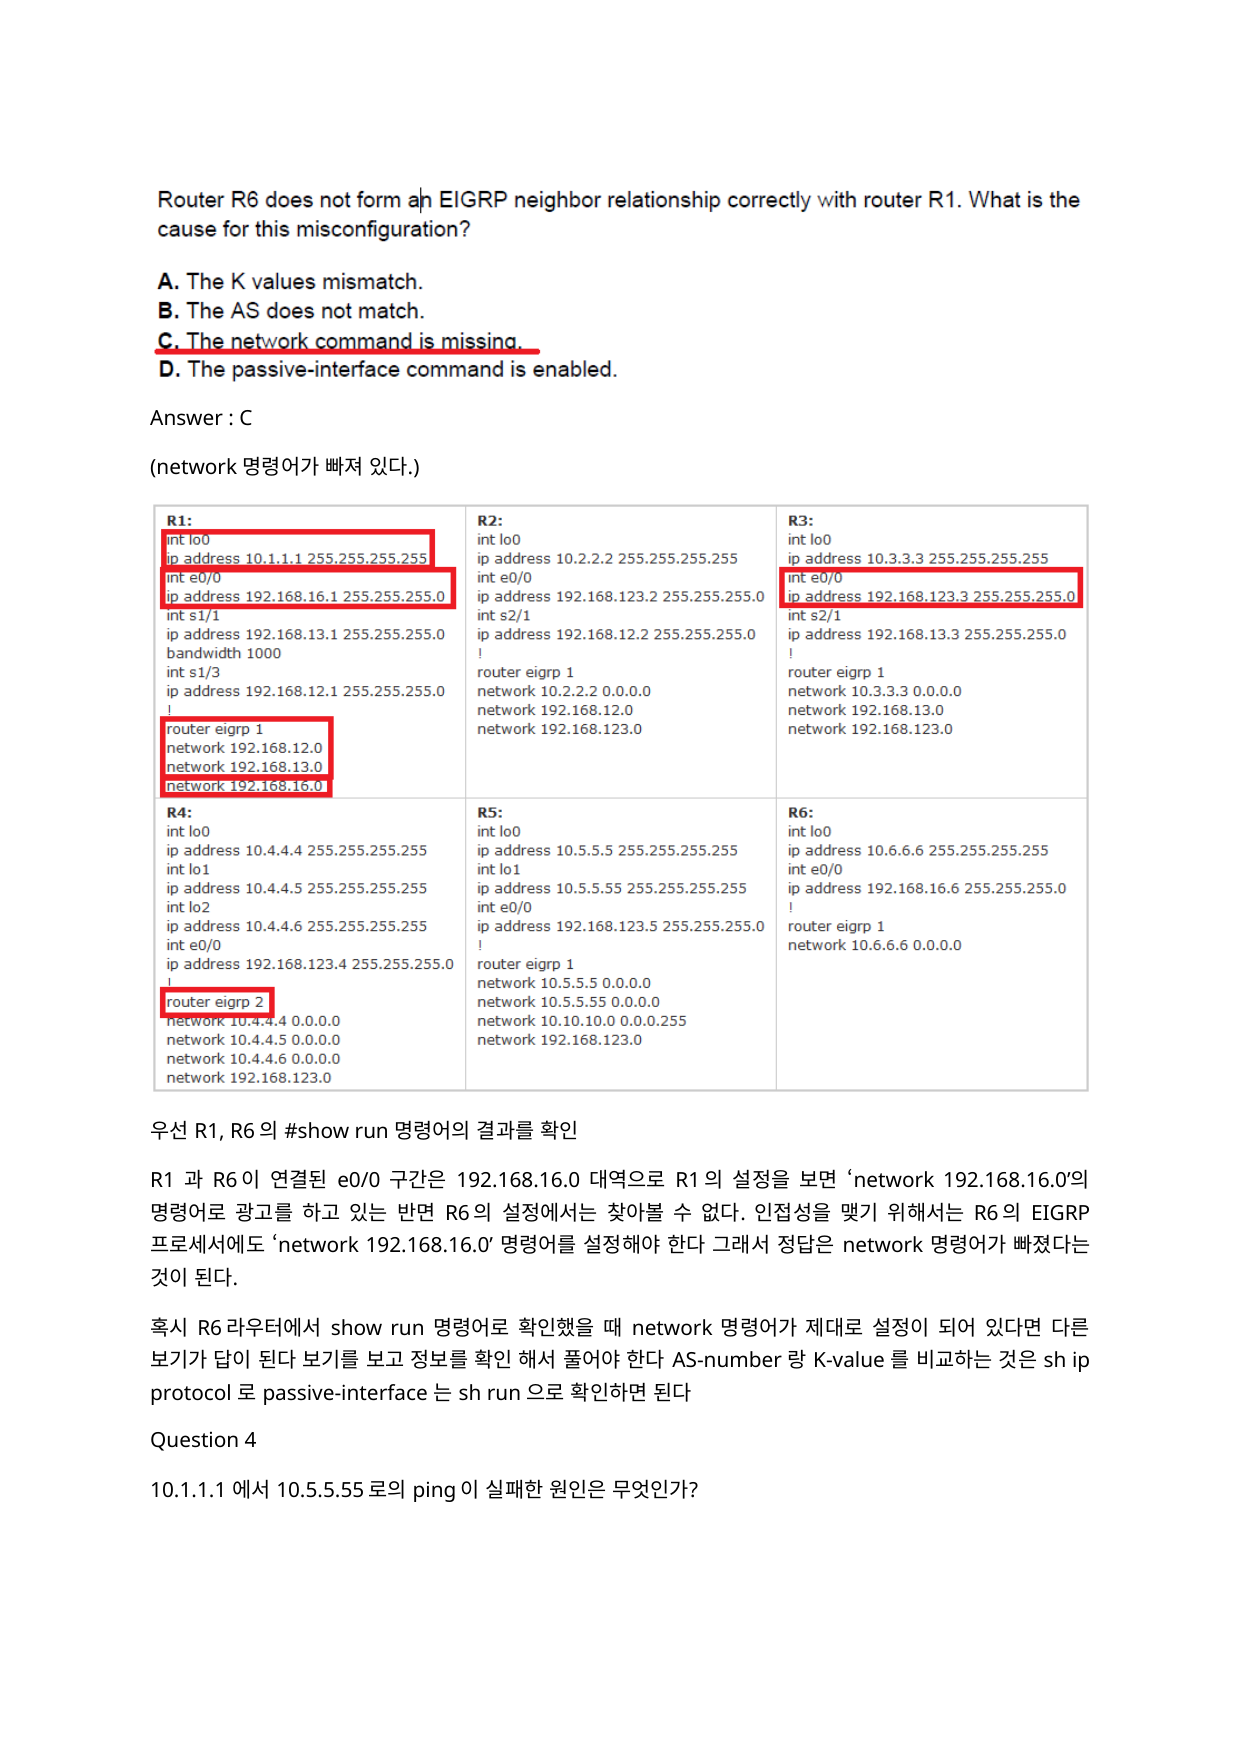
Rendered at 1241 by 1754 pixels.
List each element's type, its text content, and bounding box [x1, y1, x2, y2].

text R1 과 R6이 연결된 e0/0 구간은 192.168.16.0 대역으로 R1의 설정을 보면 ‘network 192.168.16.0’의 명령어로 광고를 하고 있는 반면 R6의 설정에서는 찾아볼 수 없다. 인접성을 맺기 위해서는 R6의 EIGRP 프로세서에도 ‘network 192.168.16.0’ 명령어를 설정해야 한다 그래서 정답은 network 명령어가 빠졌다는 것이 된다. [150, 1163, 1090, 1292]
picture [150, 177, 1091, 385]
text Answer : C [150, 403, 1090, 432]
picture [150, 499, 1091, 1095]
text 10.1.1.1 에서 10.5.5.55로의 ping이 실패한 원인은 무엇인가? [150, 1473, 1090, 1503]
text (network 명령어가 빠져 있다.) [150, 450, 1090, 481]
text Question 4 [150, 1426, 1090, 1454]
text 혹시 R6라우터에서 show run 명령어로 확인했을 때 network 명령어가 제대로 설정이 되어 있다면 다른 보기가 답이 된다 보기를 보고 정보를 확인 해서 풀어야 한다 AS-number 랑 K-value 를 비교하는 것은 sh ip protocol 로 passive-interface 는 sh run 으로 확인하면 된다 [150, 1311, 1090, 1406]
text 우선 R1, R6의 #show run 명령어의 결과를 확인 [150, 1114, 1090, 1144]
